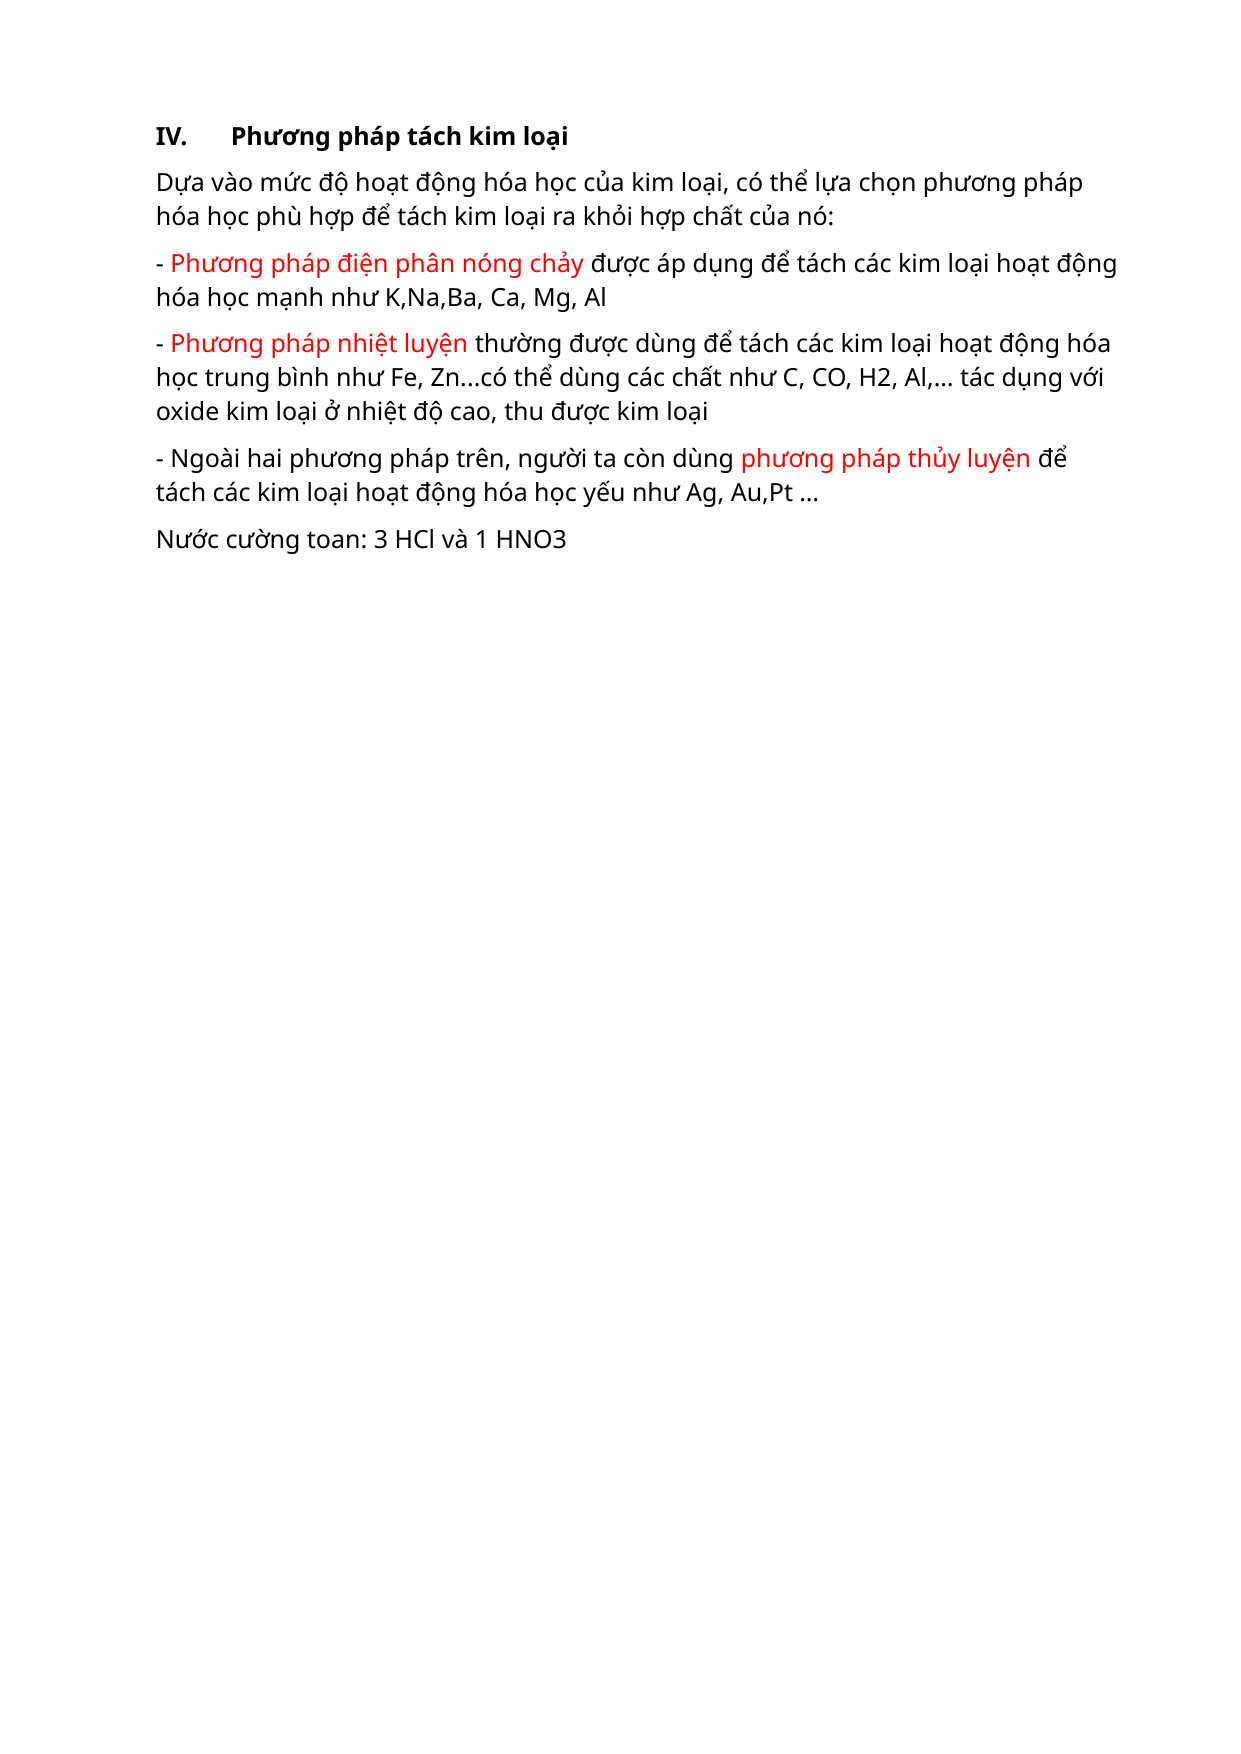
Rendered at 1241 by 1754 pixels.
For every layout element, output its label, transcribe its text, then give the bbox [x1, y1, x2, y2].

text - Phương pháp nhiệt luyện thường được dùng để tách các kim loại hoạt động hóa học trung bình như Fe, Zn...có thể dùng các chất như C, CO, H2, Al,… tác dụng với oxide kim loại ở nhiệt độ cao, thu được kim loại [156, 326, 1122, 428]
text - Ngoài hai phương pháp trên, người ta còn dùng phương pháp thủy luyện để tách các kim loại hoạt động hóa học yếu như Ag, Au,Pt … [156, 441, 1122, 509]
text - Phương pháp điện phân nóng chảy được áp dụng để tách các kim loại hoạt động hóa học mạnh như K,Na,Ba, Ca, Mg, Al [156, 245, 1122, 313]
list Phương pháp tách kim loại [156, 118, 1122, 152]
text Nước cường toan: 3 HCl và 1 HNO3 [156, 521, 1122, 555]
text Dựa vào mức độ hoạt động hóa học của kim loại, có thể lựa chọn phương pháp hóa học phù hợp để tách kim loại ra khỏi hợp chất của nó: [156, 165, 1122, 233]
